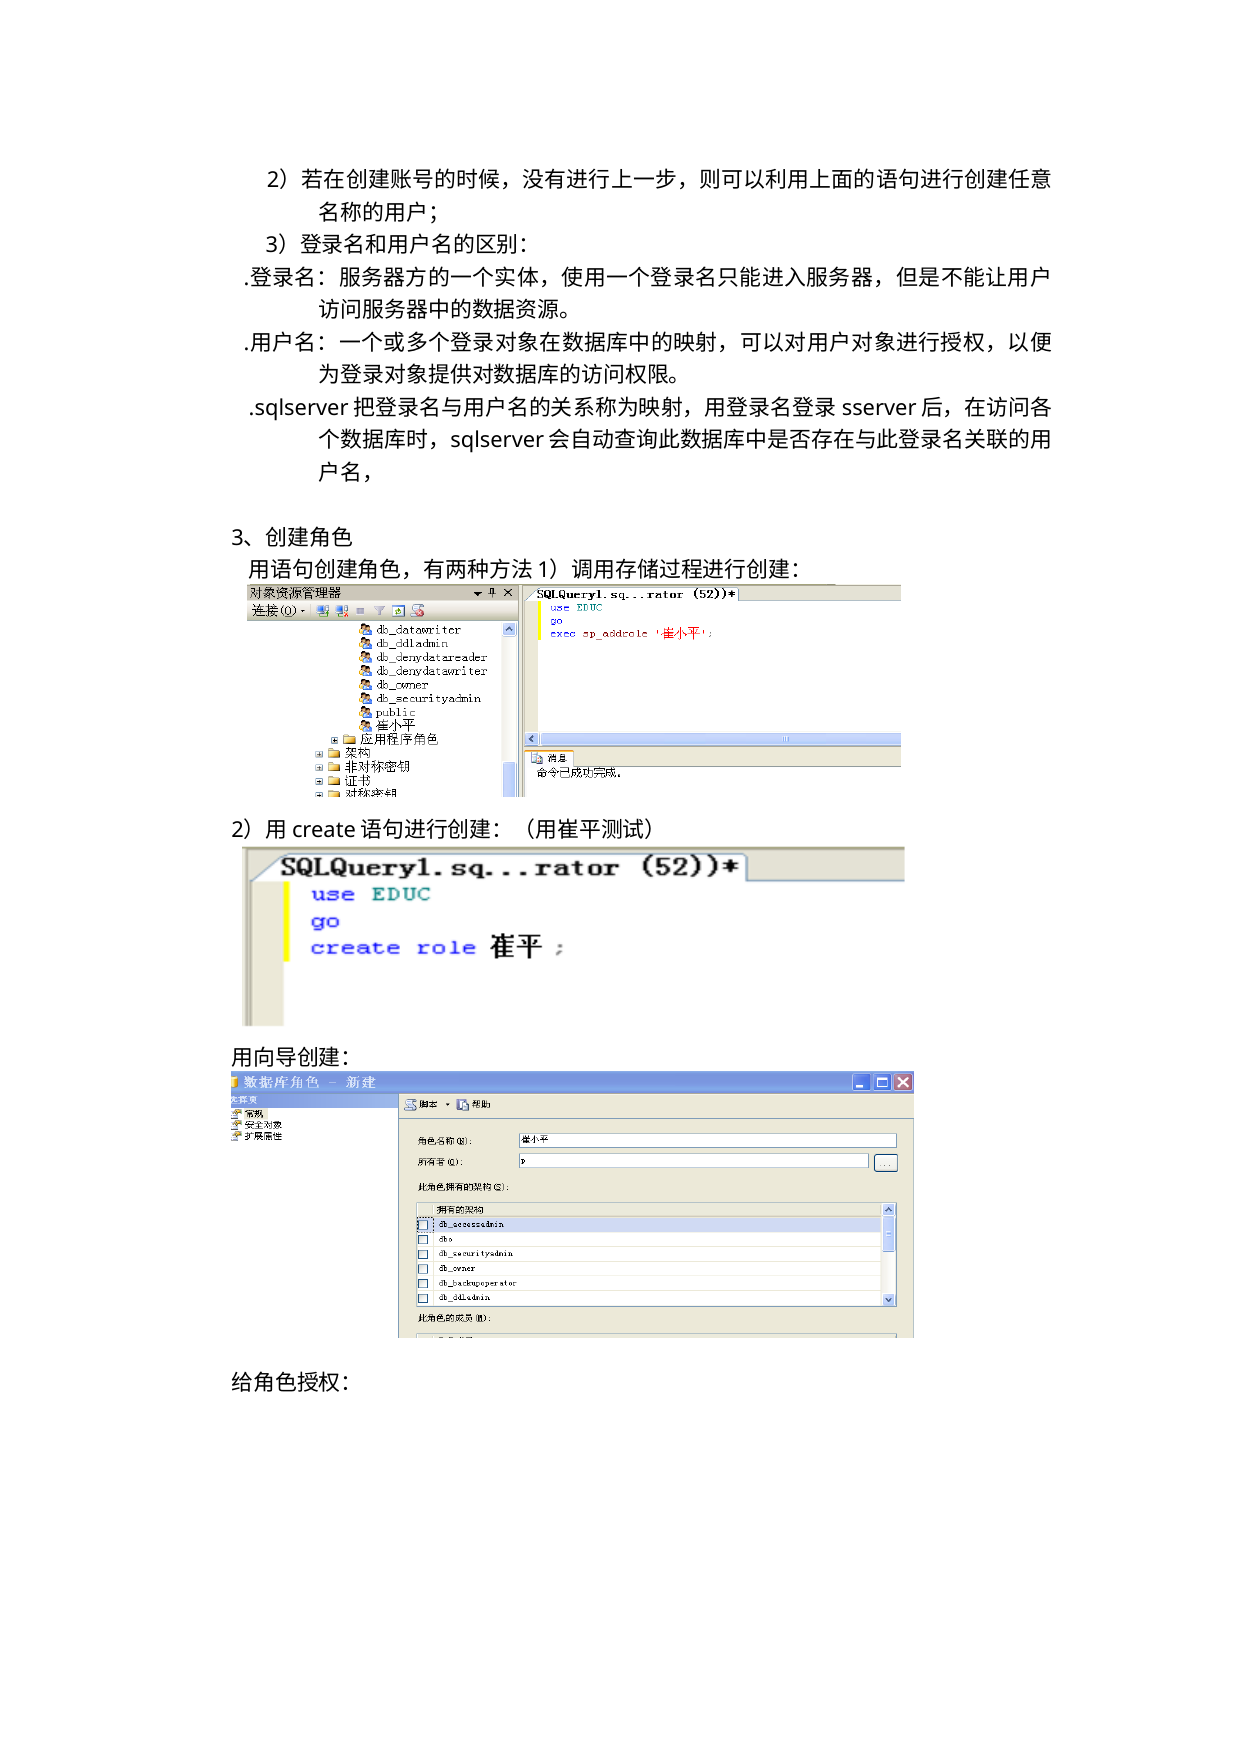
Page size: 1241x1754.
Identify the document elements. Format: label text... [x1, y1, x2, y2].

text 用向导创建： [231, 1039, 1053, 1072]
text .用户名：一个或多个登录对象在数据库中的映射，可以对用户对象进行授权，以便为登录对象提供对数据库的访问权限。 [231, 324, 1053, 389]
text 3、创建角色 [231, 519, 1053, 552]
picture [247, 584, 901, 797]
text 用语句创建角色，有两种方法1）调用存储过程进行创建： [231, 552, 1053, 584]
text 2）用create语句进行创建：（用崔平测试） [231, 812, 1053, 844]
picture [231, 1071, 914, 1338]
text .sqlserver把登录名与用户名的关系称为映射，用登录名登录sserver后，在访问各个数据库时，sqlserver会自动查询此数据库中是否存在与此登录名关联的用户名， [231, 389, 1053, 487]
text 给角色授权： [231, 1364, 1053, 1397]
text 2）若在创建账号的时候，没有进行上一步，则可以利用上面的语句进行创建任意名称的用户； [231, 162, 1053, 227]
picture [242, 844, 908, 1031]
text 3）登录名和用户名的区别： [231, 227, 1053, 259]
text .登录名：服务器方的一个实体，使用一个登录名只能进入服务器，但是不能让用户访问服务器中的数据资源。 [231, 259, 1053, 324]
